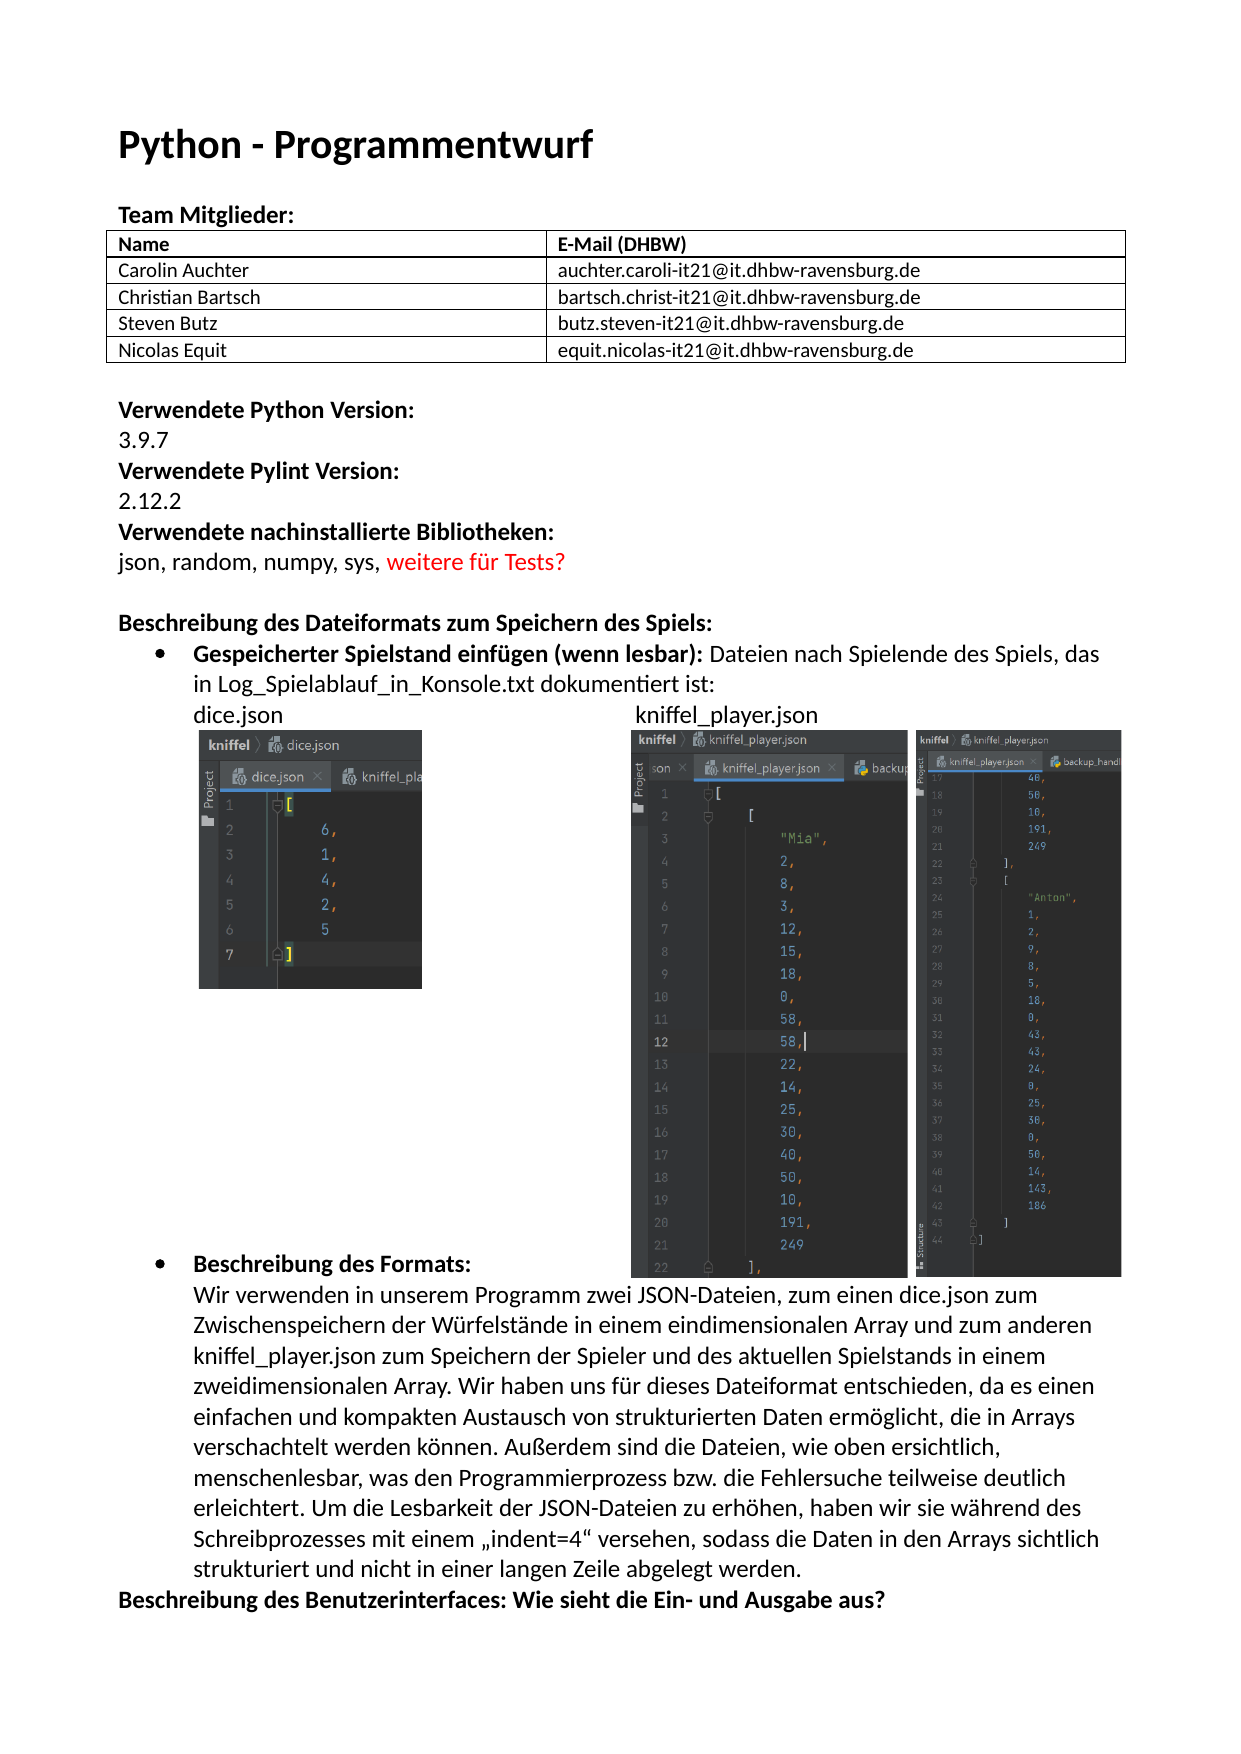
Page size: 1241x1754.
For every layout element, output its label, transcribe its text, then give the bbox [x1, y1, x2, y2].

text Verwendete nachinstallierte Bibliotheken: [118, 516, 1122, 546]
table_cell Nicolas Equit [107, 337, 546, 362]
table_cell Christian Bartsch [107, 284, 546, 309]
text Python - Programmentwurf [118, 118, 1122, 169]
text Verwendete Python Version: [118, 394, 1122, 424]
list Beschreibung des Formats: [156, 1248, 1122, 1279]
text json, random, numpy, sys, weitere für Tests? [118, 546, 1122, 577]
table_header E-Mail (DHBW) [547, 231, 1125, 256]
table_header Name [107, 231, 546, 256]
text 2.12.2 [118, 485, 1122, 516]
table_cell equit.nicolas-it21@it.dhbw-ravensburg.de [547, 337, 1125, 362]
text Beschreibung des Dateiformats zum Speichern des Spiels: [118, 607, 1122, 638]
picture [916, 730, 1122, 1277]
table_cell bartsch.christ-it21@it.dhbw-ravensburg.de [547, 284, 1125, 309]
text Verwendete Pylint Version: [118, 455, 1122, 485]
text Team Mitglieder: [118, 199, 1122, 230]
list Gespeicherter Spielstand einfügen (wenn lesbar): Dateien nach Spielende des Spiels, das in Log_Spielablauf_in_Konsole.txt dokumentiert ist: [156, 638, 1122, 699]
table_cell Steven Butz [107, 310, 546, 336]
text dice.json kniffel_player.json [192, 699, 1122, 729]
text Beschreibung des Benutzerinterfaces: Wie sieht die Ein- und Ausgabe aus? [118, 1584, 1122, 1615]
table_cell butz.steven-it21@it.dhbw-ravensburg.de [547, 310, 1125, 336]
list Wir verwenden in unserem Programm zwei JSON-Dateien, zum einen dice.json zum Zwischenspeichern der Würfelstände in einem eindimensionalen Array und zum anderen kniffel_player.json zum Speichern der Spieler und des aktuellen Spielstands in einem zweidimensionalen Array. Wir haben uns für dieses Dateiformat entschieden, da es einen einfachen und kompakten Austausch von strukturierten Daten ermöglicht, die in Arrays verschachtelt werden können. Außerdem sind die Dateien, wie oben ersichtlich, menschenlesbar, was den Programmierprozess bzw. die Fehlersuche teilweise deutlich erleichtert. Um die Lesbarkeit der JSON-Dateien zu erhöhen, haben wir sie während des Schreibprozesses mit einem „indent=4“ versehen, sodass die Daten in den Arrays sichtlich strukturiert und nicht in einer langen Zeile abgelegt werden. [193, 1279, 1122, 1584]
picture [631, 730, 908, 1278]
text 3.9.7 [118, 424, 1122, 455]
table_cell auchter.caroli-it21@it.dhbw-ravensburg.de [547, 258, 1125, 283]
table_cell Carolin Auchter [107, 258, 546, 283]
